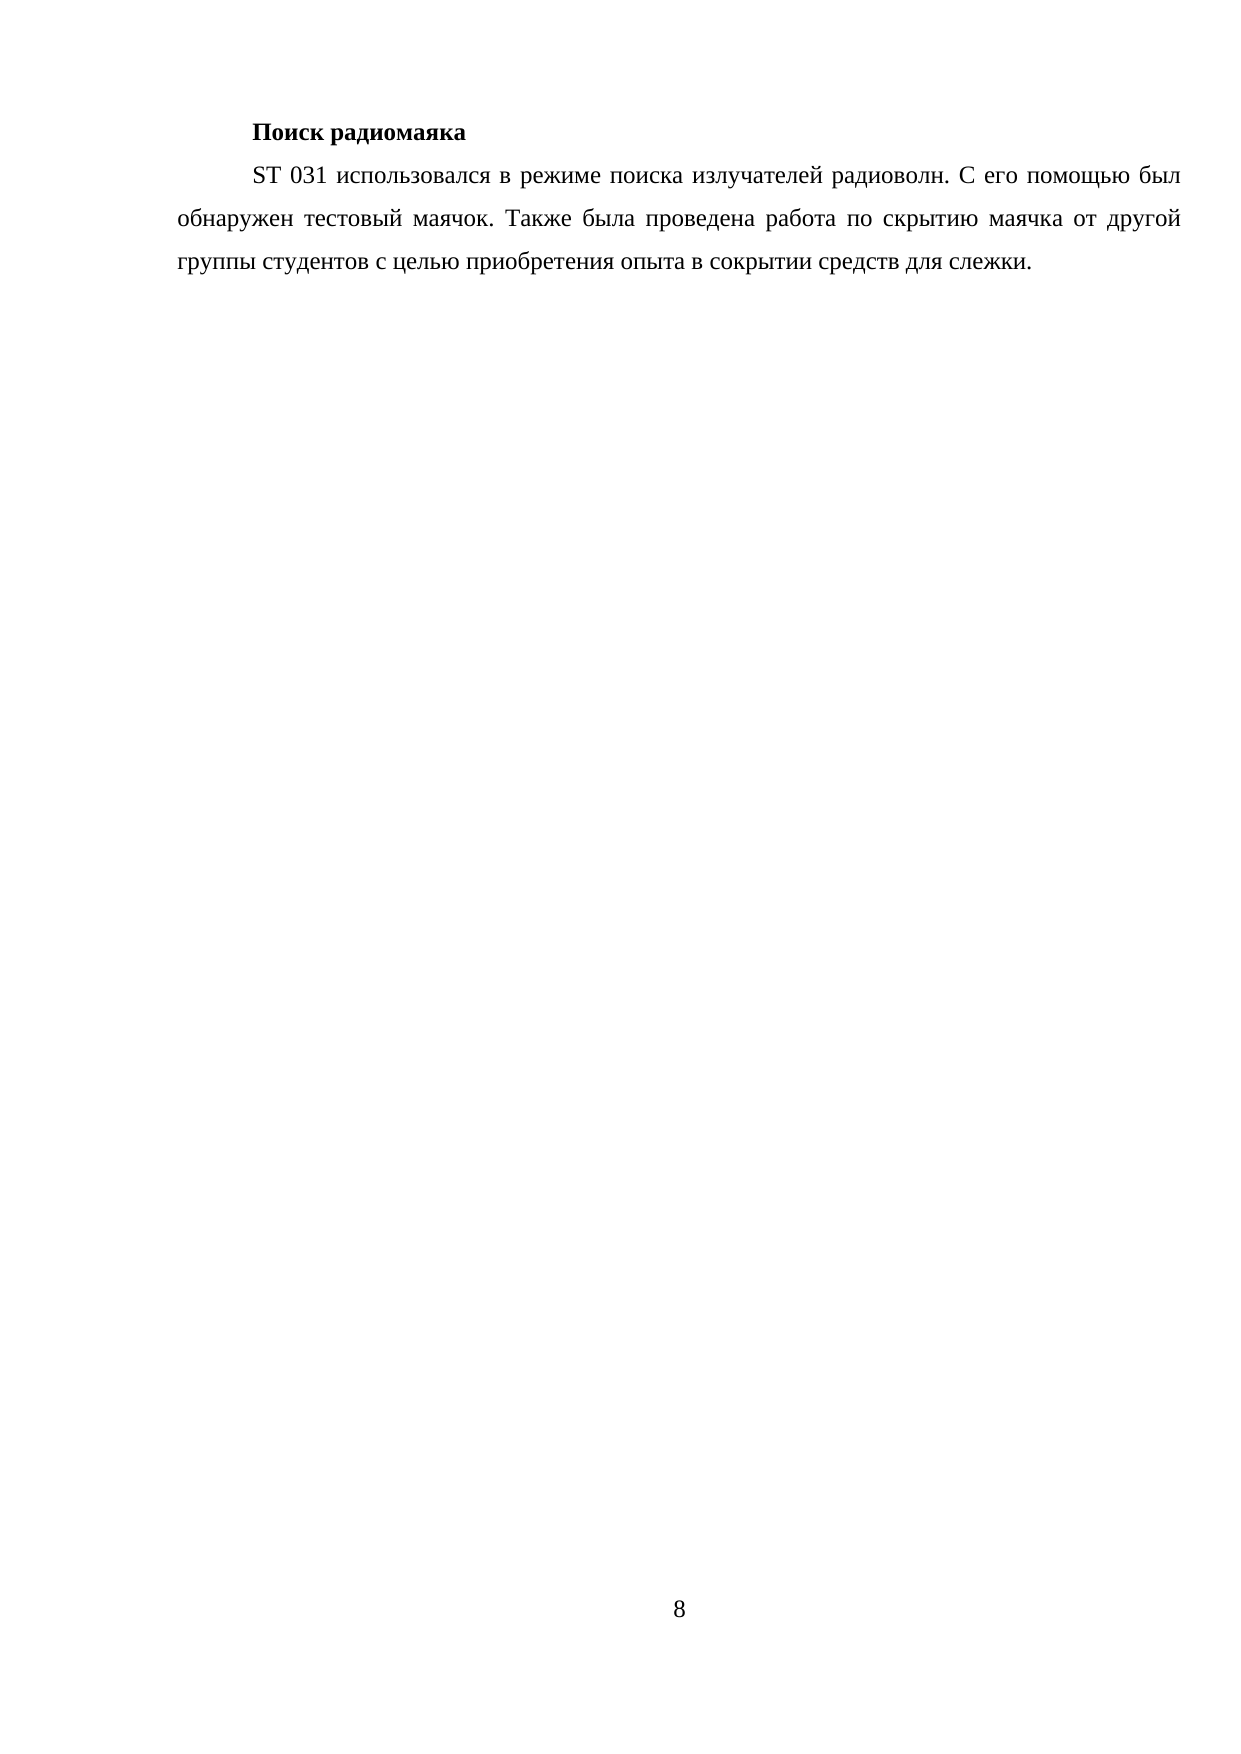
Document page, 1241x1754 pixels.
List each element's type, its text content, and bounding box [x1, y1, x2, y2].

text ST 031 использовался в режиме поиска излучателей радиоволн. С его помощью был обнаружен тестовый маячок. Также была проведена работа по скрытию маячка от другой группы студентов с целью приобретения опыта в сокрытии средств для слежки. [177, 160, 1182, 275]
subtitle Поиск радиомаяка [177, 117, 1125, 146]
